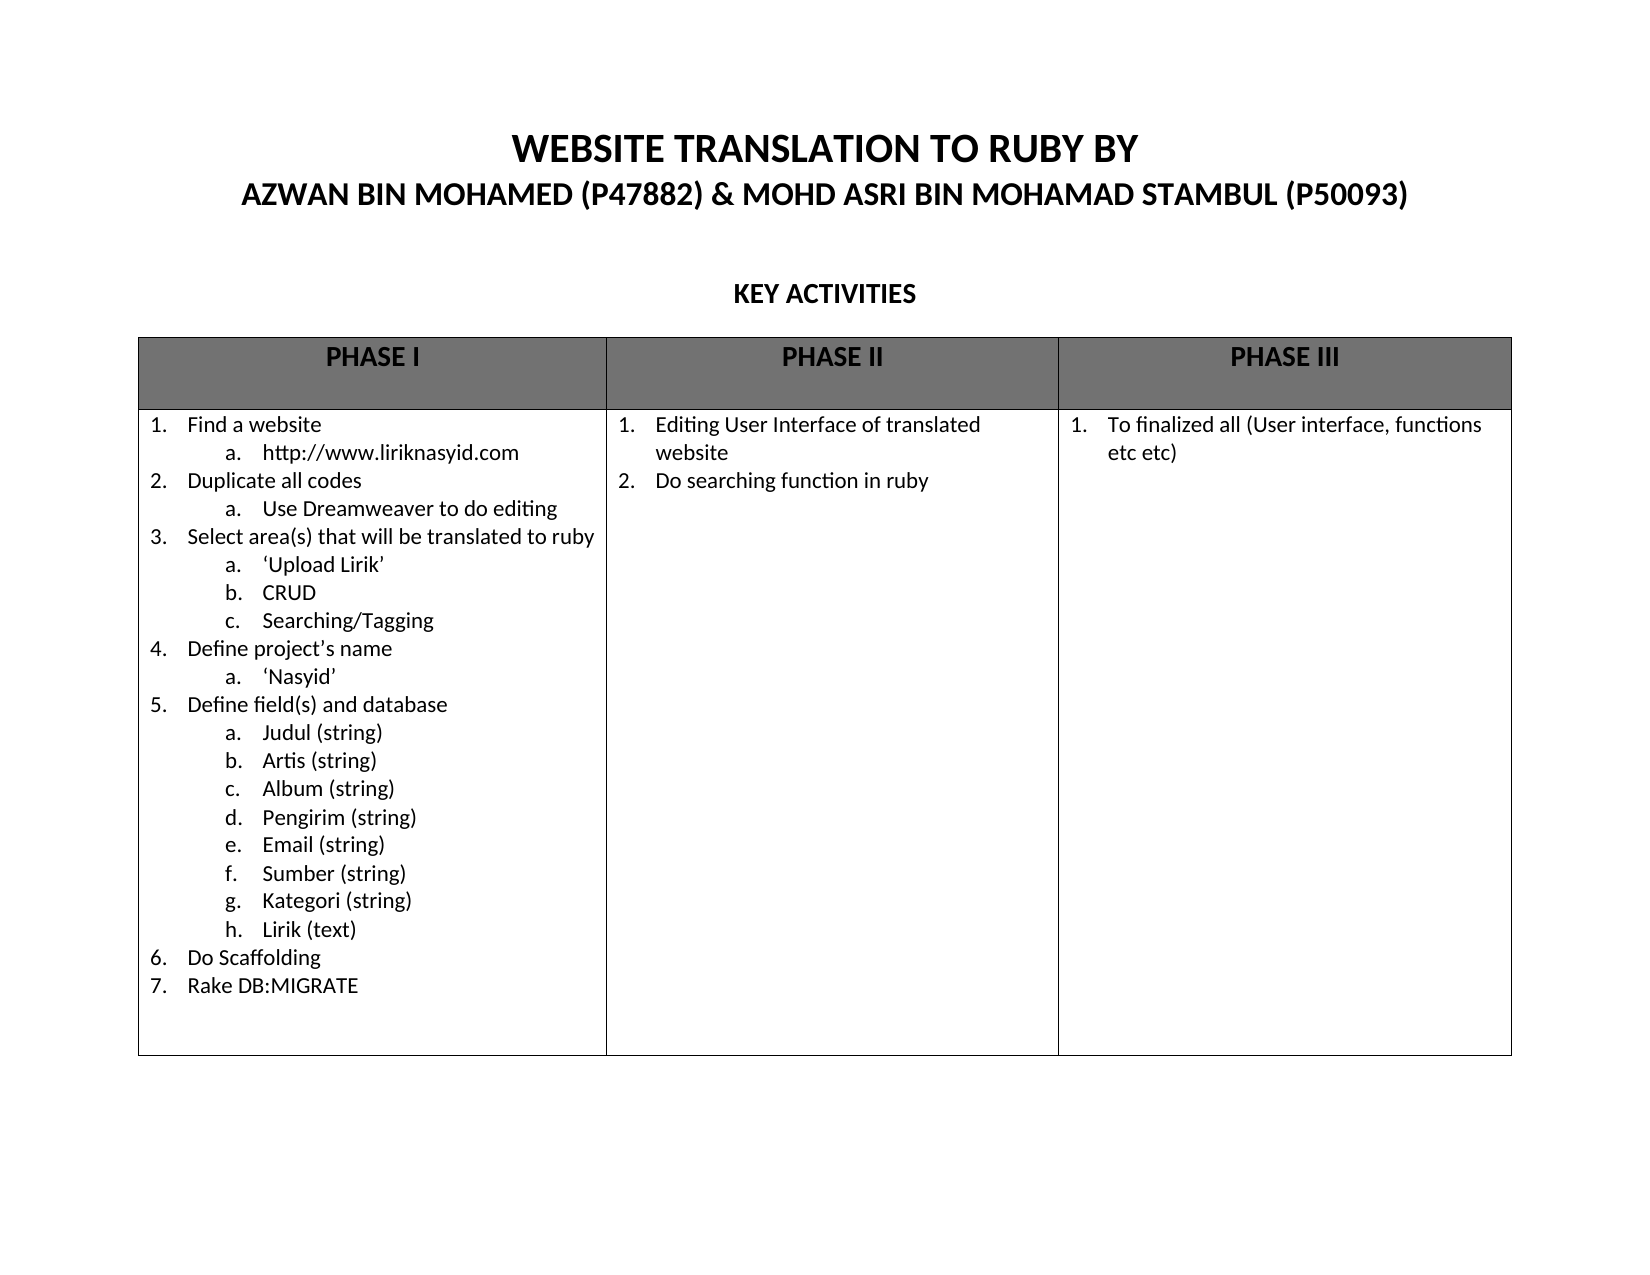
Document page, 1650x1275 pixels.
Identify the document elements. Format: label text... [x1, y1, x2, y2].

text WEBSITE TRANSLATION TO RUBY BY [150, 122, 1500, 173]
text KEY ACTIVITIES [150, 275, 1500, 311]
table_header PHASE III [1059, 338, 1511, 409]
table_header PHASE I [139, 338, 606, 409]
table_cell To finalized all (User interface, functions etc etc) [1059, 410, 1511, 1055]
table_cell Editing User Interface of translated website Do searching function in ruby [607, 410, 1058, 1055]
table_cell Find a website http://www.liriknasyid.com Duplicate all codes Use Dreamweaver to do editing Select area(s) that will be translated to ruby ‘Upload Lirik’ CRUD Searching/Tagging Define project’s name ‘Nasyid’ Define field(s) and database Judul (string) Artis (string) Album (string) Pengirim (string) Email (string) Sumber (string) Kategori (string) Lirik (text) Do Scaffolding Rake DB:MIGRATE [139, 410, 606, 1055]
text AZWAN BIN MOHAMED (P47882) & MOHD ASRI BIN MOHAMAD STAMBUL (P50093) [150, 173, 1500, 213]
table_header PHASE II [607, 338, 1058, 409]
